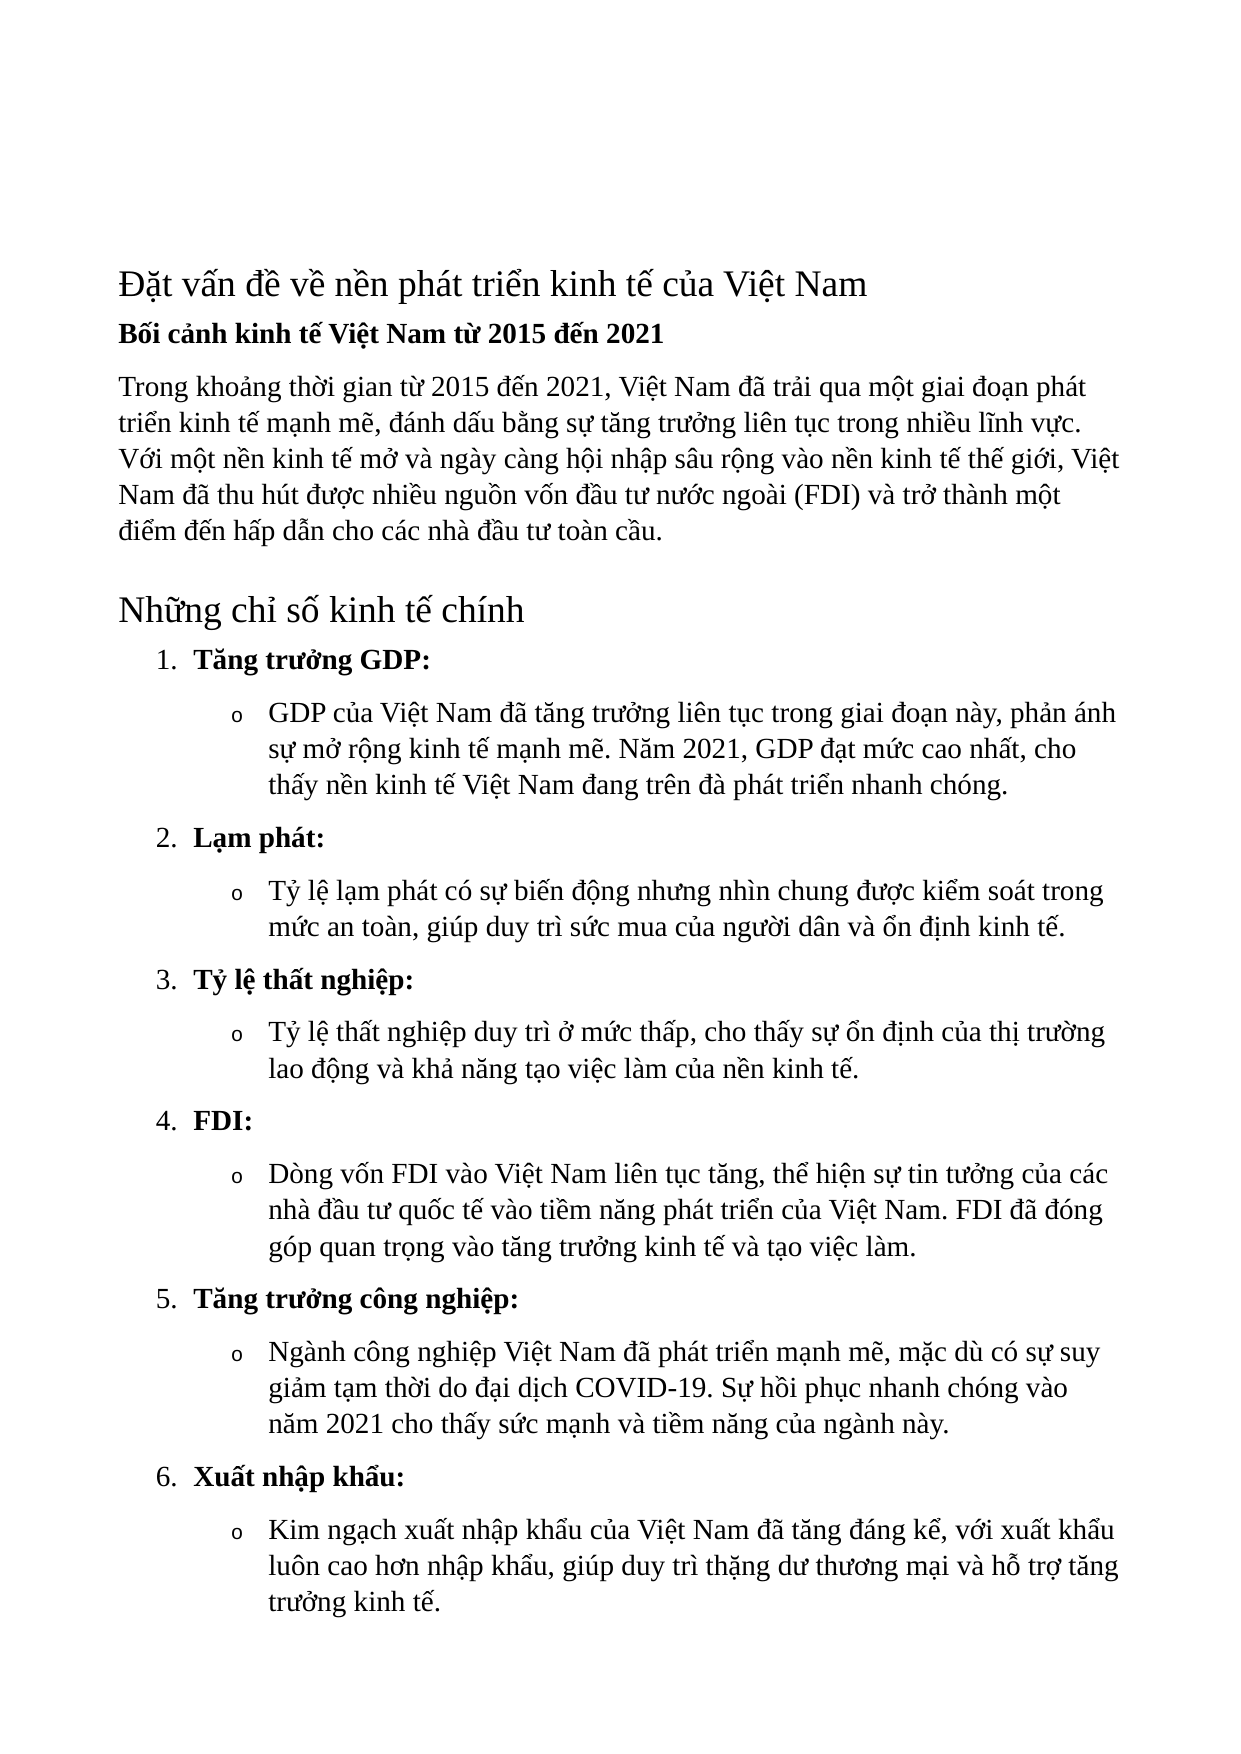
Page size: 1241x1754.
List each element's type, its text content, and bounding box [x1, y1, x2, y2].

list Tăng trưởng GDP: [156, 642, 1122, 676]
list Tăng trưởng công nghiệp: [156, 1281, 1122, 1315]
list Dòng vốn FDI vào Việt Nam liên tục tăng, thể hiện sự tin tưởng của các nhà đầu tư quốc tế vào tiềm năng phát triển của Việt Nam. FDI đã đóng góp quan trọng vào tăng trưởng kinh tế và tạo việc làm. [231, 1156, 1122, 1262]
list Kim ngạch xuất nhập khẩu của Việt Nam đã tăng đáng kể, với xuất khẩu luôn cao hơn nhập khẩu, giúp duy trì thặng dư thương mại và hỗ trợ tăng trưởng kinh tế. [231, 1512, 1122, 1618]
list Xuất nhập khẩu: [156, 1459, 1122, 1493]
list Tỷ lệ thất nghiệp: [156, 962, 1122, 995]
list Ngành công nghiệp Việt Nam đã phát triển mạnh mẽ, mặc dù có sự suy giảm tạm thời do đại dịch COVID-19. Sự hồi phục nhanh chóng vào năm 2021 cho thấy sức mạnh và tiềm năng của ngành này. [231, 1334, 1122, 1440]
list FDI: [156, 1103, 1122, 1137]
subtitle Đặt vấn đề về nền phát triển kinh tế của Việt Nam [118, 261, 1122, 304]
subtitle Những chỉ số kinh tế chính [118, 587, 1122, 630]
text Trong khoảng thời gian từ 2015 đến 2021, Việt Nam đã trải qua một giai đoạn phát triển kinh tế mạnh mẽ, đánh dấu bằng sự tăng trưởng liên tục trong nhiều lĩnh vực. Với một nền kinh tế mở và ngày càng hội nhập sâu rộng vào nền kinh tế thế giới, Việt Nam đã thu hút được nhiều nguồn vốn đầu tư nước ngoài (FDI) và trở thành một điểm đến hấp dẫn cho các nhà đầu tư toàn cầu. [118, 369, 1122, 547]
list GDP của Việt Nam đã tăng trưởng liên tục trong giai đoạn này, phản ánh sự mở rộng kinh tế mạnh mẽ. Năm 2021, GDP đạt mức cao nhất, cho thấy nền kinh tế Việt Nam đang trên đà phát triển nhanh chóng. [231, 695, 1122, 801]
text Bối cảnh kinh tế Việt Nam từ 2015 đến 2021 [118, 316, 1122, 350]
list Tỷ lệ lạm phát có sự biến động nhưng nhìn chung được kiểm soát trong mức an toàn, giúp duy trì sức mua của người dân và ổn định kinh tế. [231, 873, 1122, 942]
list Tỷ lệ thất nghiệp duy trì ở mức thấp, cho thấy sự ổn định của thị trường lao động và khả năng tạo việc làm của nền kinh tế. [231, 1014, 1122, 1084]
list Lạm phát: [156, 820, 1122, 853]
